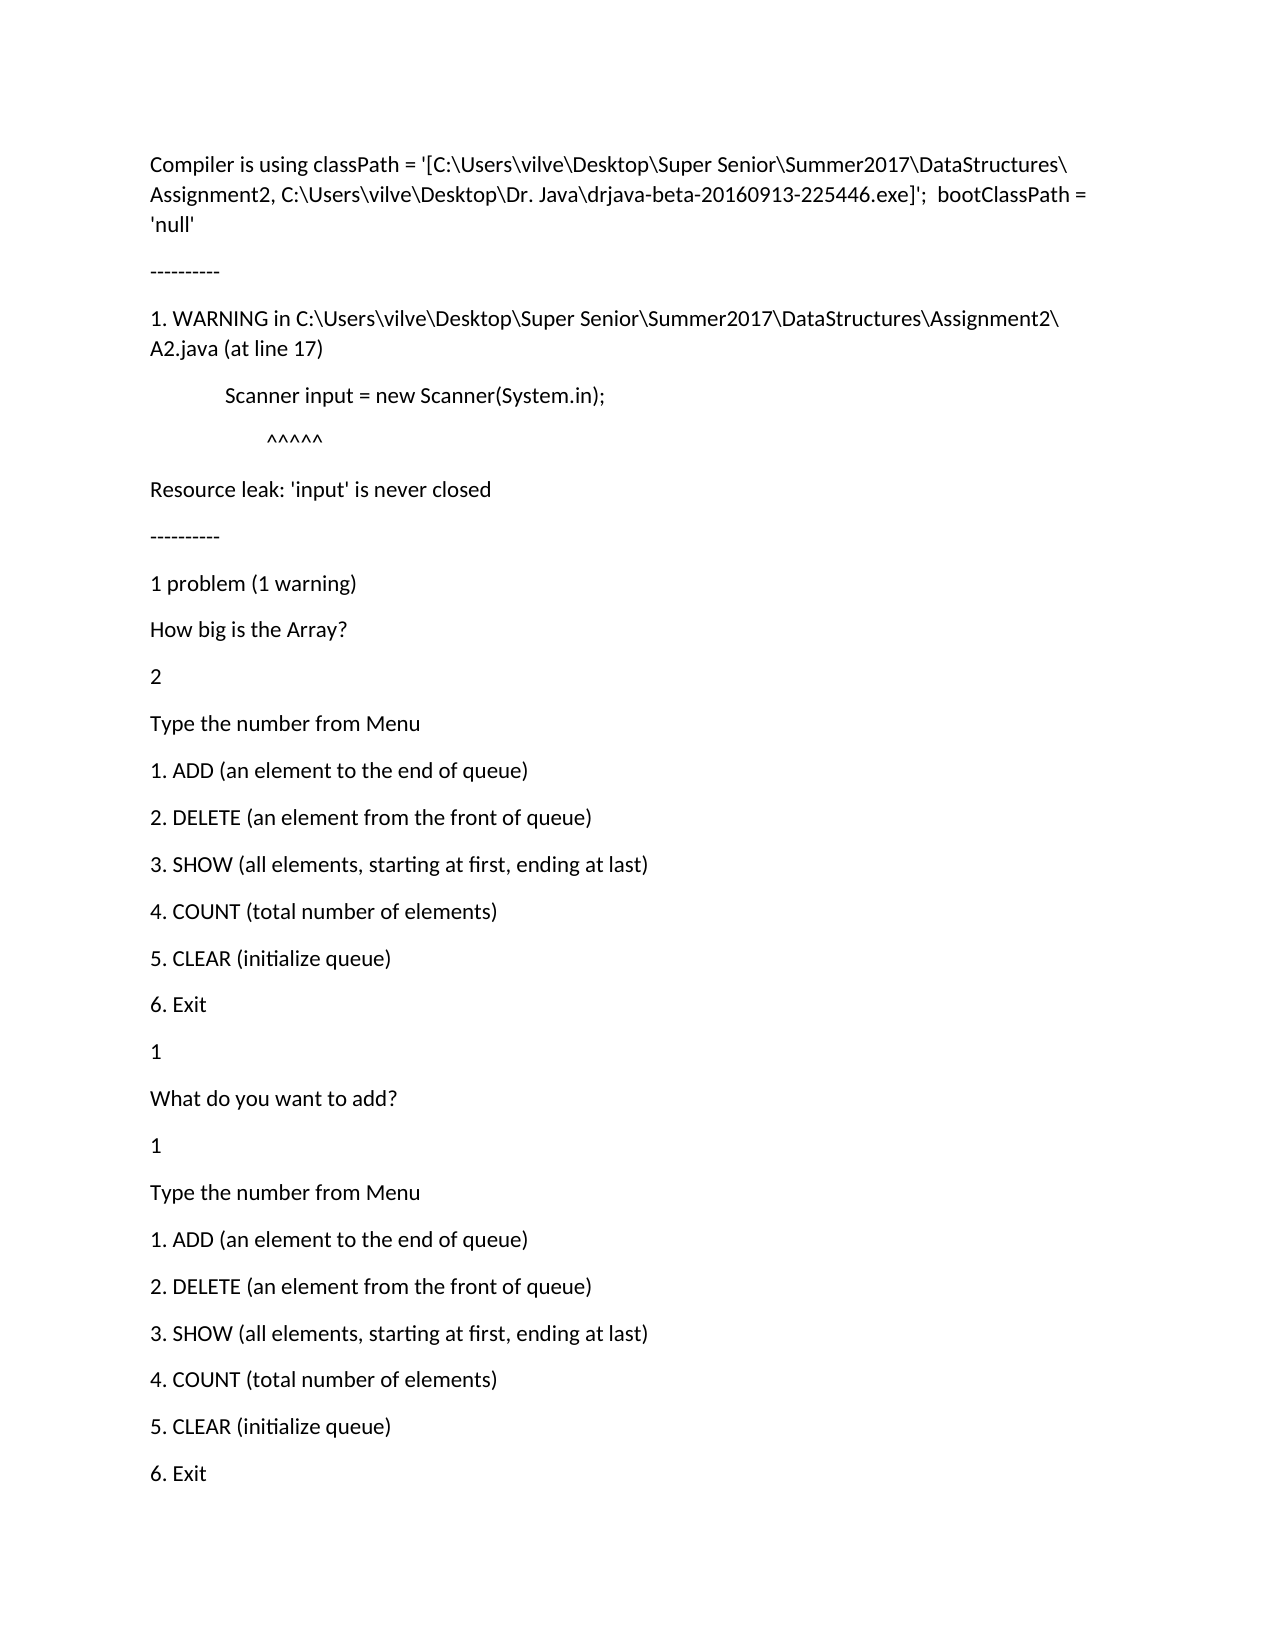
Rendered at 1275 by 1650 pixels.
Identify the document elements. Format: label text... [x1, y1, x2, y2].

text 1. ADD (an element to the end of queue) [150, 1225, 1125, 1253]
text 1. ADD (an element to the end of queue) [150, 756, 1125, 784]
text 1. WARNING in C:\Users\vilve\Desktop\Super Senior\Summer2017\DataStructures\Assignment2\A2.java (at line 17) [150, 304, 1125, 362]
text 3. SHOW (all elements, starting at first, ending at last) [150, 850, 1125, 878]
text ---------- [150, 257, 1125, 285]
text 4. COUNT (total number of elements) [150, 897, 1125, 925]
text ---------- [150, 522, 1125, 550]
text ^^^^^ [150, 428, 1125, 456]
text 5. CLEAR (initialize queue) [150, 944, 1125, 972]
text 1 [150, 1037, 1125, 1066]
text What do you want to add? [150, 1084, 1125, 1112]
text Scanner input = new Scanner(System.in); [150, 381, 1125, 409]
text Type the number from Menu [150, 709, 1125, 737]
text Resource leak: 'input' is never closed [150, 475, 1125, 503]
text 5. CLEAR (initialize queue) [150, 1412, 1125, 1441]
text 4. COUNT (total number of elements) [150, 1366, 1125, 1394]
text Compiler is using classPath = '[C:\Users\vilve\Desktop\Super Senior\Summer2017\DataStructures\Assignment2, C:\Users\vilve\Desktop\Dr. Java\drjava-beta-20160913-225446.exe]'; bootClassPath = 'null' [150, 150, 1125, 238]
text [150, 1319, 1125, 1347]
text 1 problem (1 warning) [150, 569, 1125, 597]
text 6. Exit [150, 1459, 1125, 1487]
text How big is the Array? [150, 616, 1125, 644]
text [150, 1272, 1125, 1300]
text 1 [150, 1131, 1125, 1159]
text Type the number from Menu [150, 1178, 1125, 1206]
text 6. Exit [150, 991, 1125, 1019]
text 2. DELETE (an element from the front of queue) [150, 803, 1125, 831]
text 2 [150, 662, 1125, 691]
